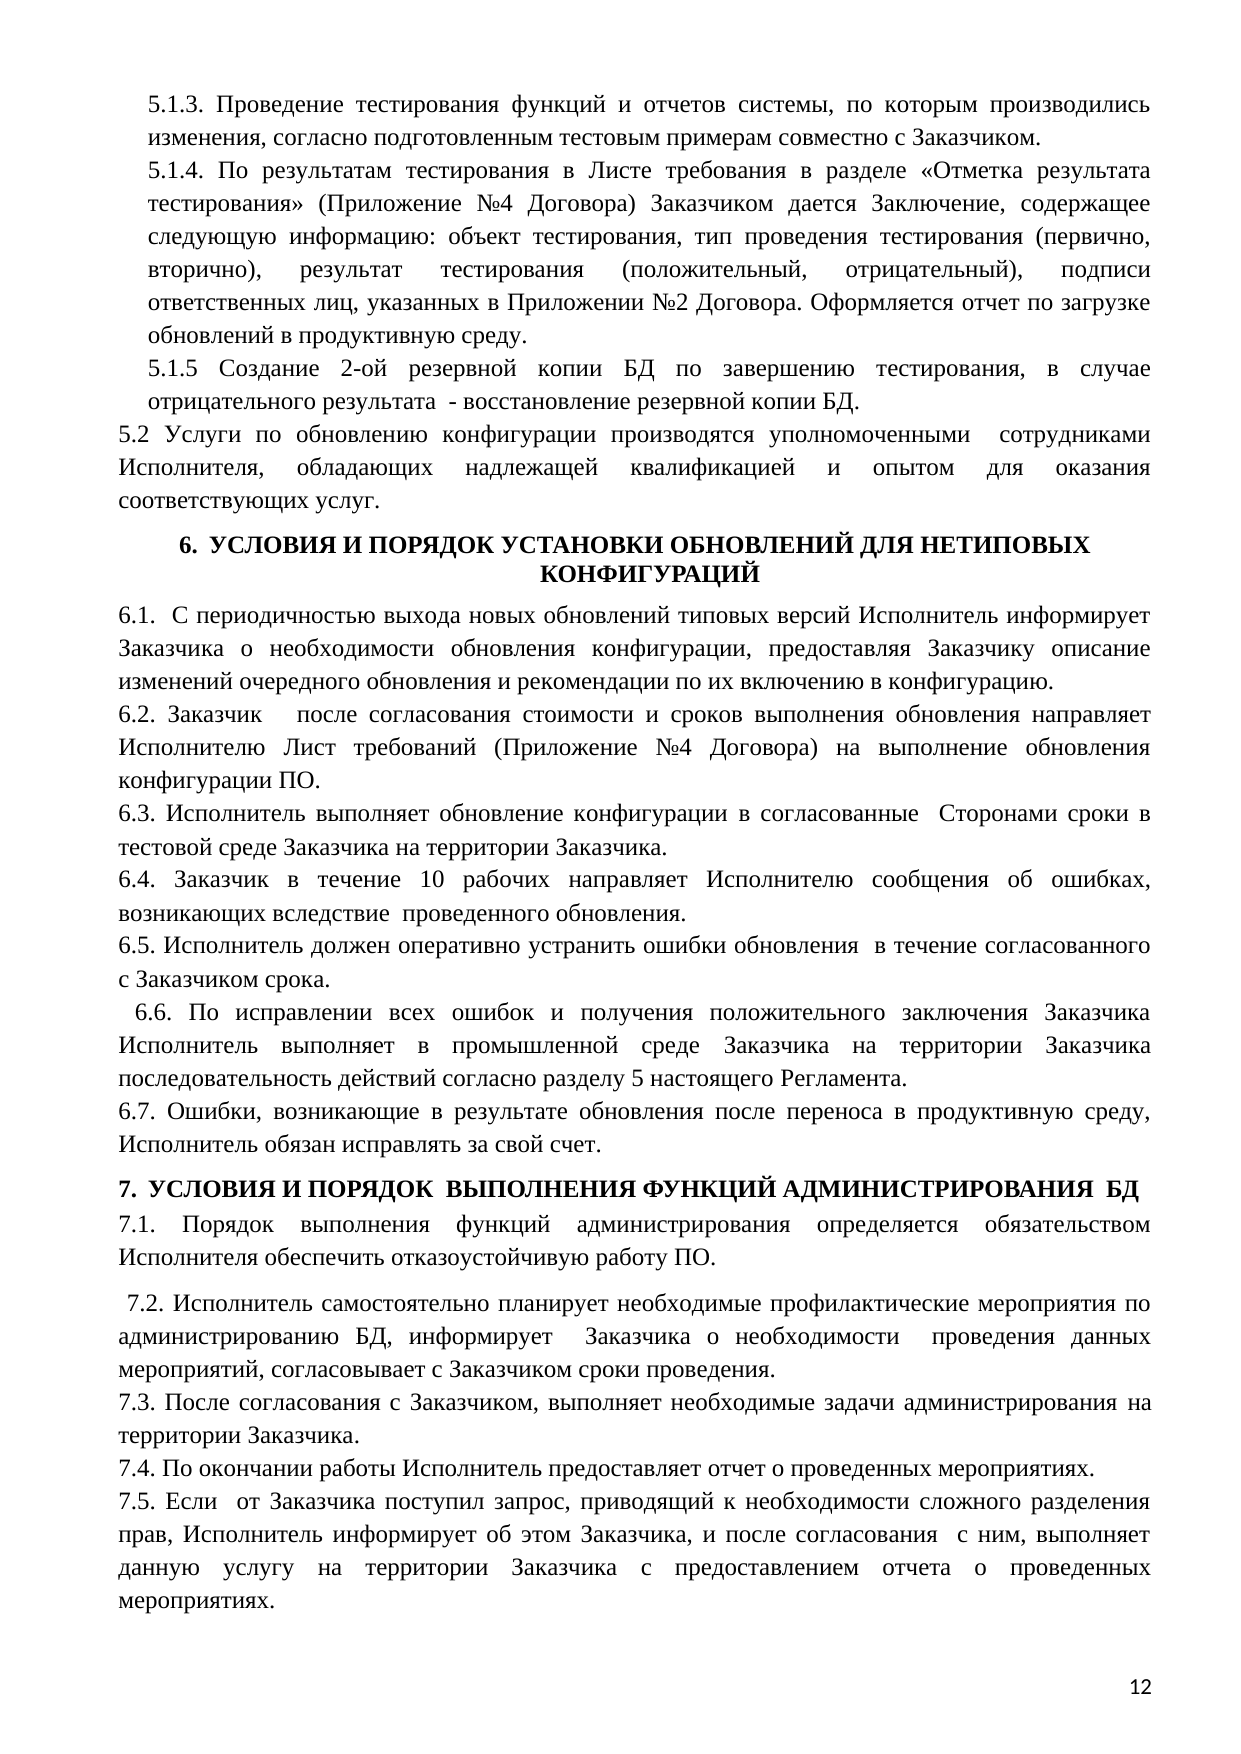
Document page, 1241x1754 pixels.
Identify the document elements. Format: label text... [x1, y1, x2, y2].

text 5.1.5 Создание 2-ой резервной копии БД по завершению тестирования, в случае отрицательного результата - восстановление резервной копии БД. [148, 353, 1152, 414]
text 6.5. Исполнитель должен оперативно устранить ошибки обновления в течение согласованного с Заказчиком срока. [118, 931, 1152, 992]
text 7.4. По окончании работы Исполнитель предоставляет отчет о проведенных мероприятиях. [118, 1453, 1152, 1482]
text 7.2. Исполнитель самостоятельно планирует необходимые профилактические мероприятия по администрированию БД, информирует Заказчика о необходимости проведения данных мероприятий, согласовывает с Заказчиком сроки проведения. [118, 1288, 1152, 1383]
text 7.1. Порядок выполнения функций администрирования определяется обязательством Исполнителя обеспечить отказоустойчивую работу ПО. [118, 1209, 1152, 1271]
list 5.2 Услуги по обновлению конфигурации производятся уполномоченными сотрудниками Исполнителя, обладающих надлежащей квалификацией и опытом для оказания соответствующих услуг... [118, 419, 1152, 514]
text 6.6. По исправлении всех ошибок и получения положительного заключения Заказчика Исполнитель выполняет в промышленной среде Заказчика на территории Заказчика последовательность действий согласно разделу 5 настоящего Регламента. [118, 997, 1152, 1091]
text 6.7. Ошибки, возникающие в результате обновления после переноса в продуктивную среду, Исполнитель обязан исправлять за свой счет. [118, 1096, 1152, 1157]
text 7.3. После согласования с Заказчиком, выполняет необходимые задачи администрирования на территории Заказчика. [118, 1387, 1152, 1449]
subtitle УСЛОВИЯ И ПОРЯДОК ВЫПОЛНЕНИЯ ФУНКЦИЙ АДМИНИСТРИРОВАНИЯ БД [118, 1174, 1152, 1203]
text 5.1.3. Проведение тестирования функций и отчетов системы, по которым производились изменения, согласно подготовленным тестовым примерам совместно с Заказчиком. [148, 89, 1152, 150]
text 6.1. С периодичностью выхода новых обновлений типовых версий Исполнитель информирует Заказчика о необходимости обновления конфигурации, предоставляя Заказчику описание изменений очередного обновления и рекомендации по их включению в конфигурацию. [118, 600, 1152, 695]
text 7.5. Если от Заказчика поступил запрос, приводящий к необходимости сложного разделения прав, Исполнитель информирует об этом Заказчика, и после согласования с ним, выполняет данную услугу на территории Заказчика с предоставлением отчета о проведенных мероприятиях. [118, 1486, 1152, 1614]
text 6.4. Заказчик в течение 10 рабочих направляет Исполнителю сообщения об ошибках, возникающих вследствие проведенного обновления. [118, 864, 1152, 926]
text 6.2. Заказчик после согласования стоимости и сроков выполнения обновления направляет Исполнителю Лист требований (Приложение №4 Договора) на выполнение обновления конфигурации ПО. [118, 699, 1152, 794]
subtitle УСЛОВИЯ И ПОРЯДОК УСТАНОВКИ ОБНОВЛЕНИЙ ДЛЯ НЕТИПОВЫХ КОНФИГУРАЦИЙ [118, 530, 1152, 588]
text 6.3. Исполнитель выполняет обновление конфигурации в согласованные Сторонами сроки в тестовой среде Заказчика на территории Заказчика. [118, 798, 1152, 860]
text 5.1.4. По результатам тестирования в Листе требования в разделе «Отметка результата тестирования» (Приложение №4 Договора) Заказчиком дается Заключение, содержащее следующую информацию: объект тестирования, тип проведения тестирования (первично, вторично), результат тестирования (положительный, отрицательный), подписи ответственных лиц, указанных в Приложении №2 Договора. Оформляется отчет по загрузке обновлений в продуктивную среду. [148, 155, 1152, 348]
